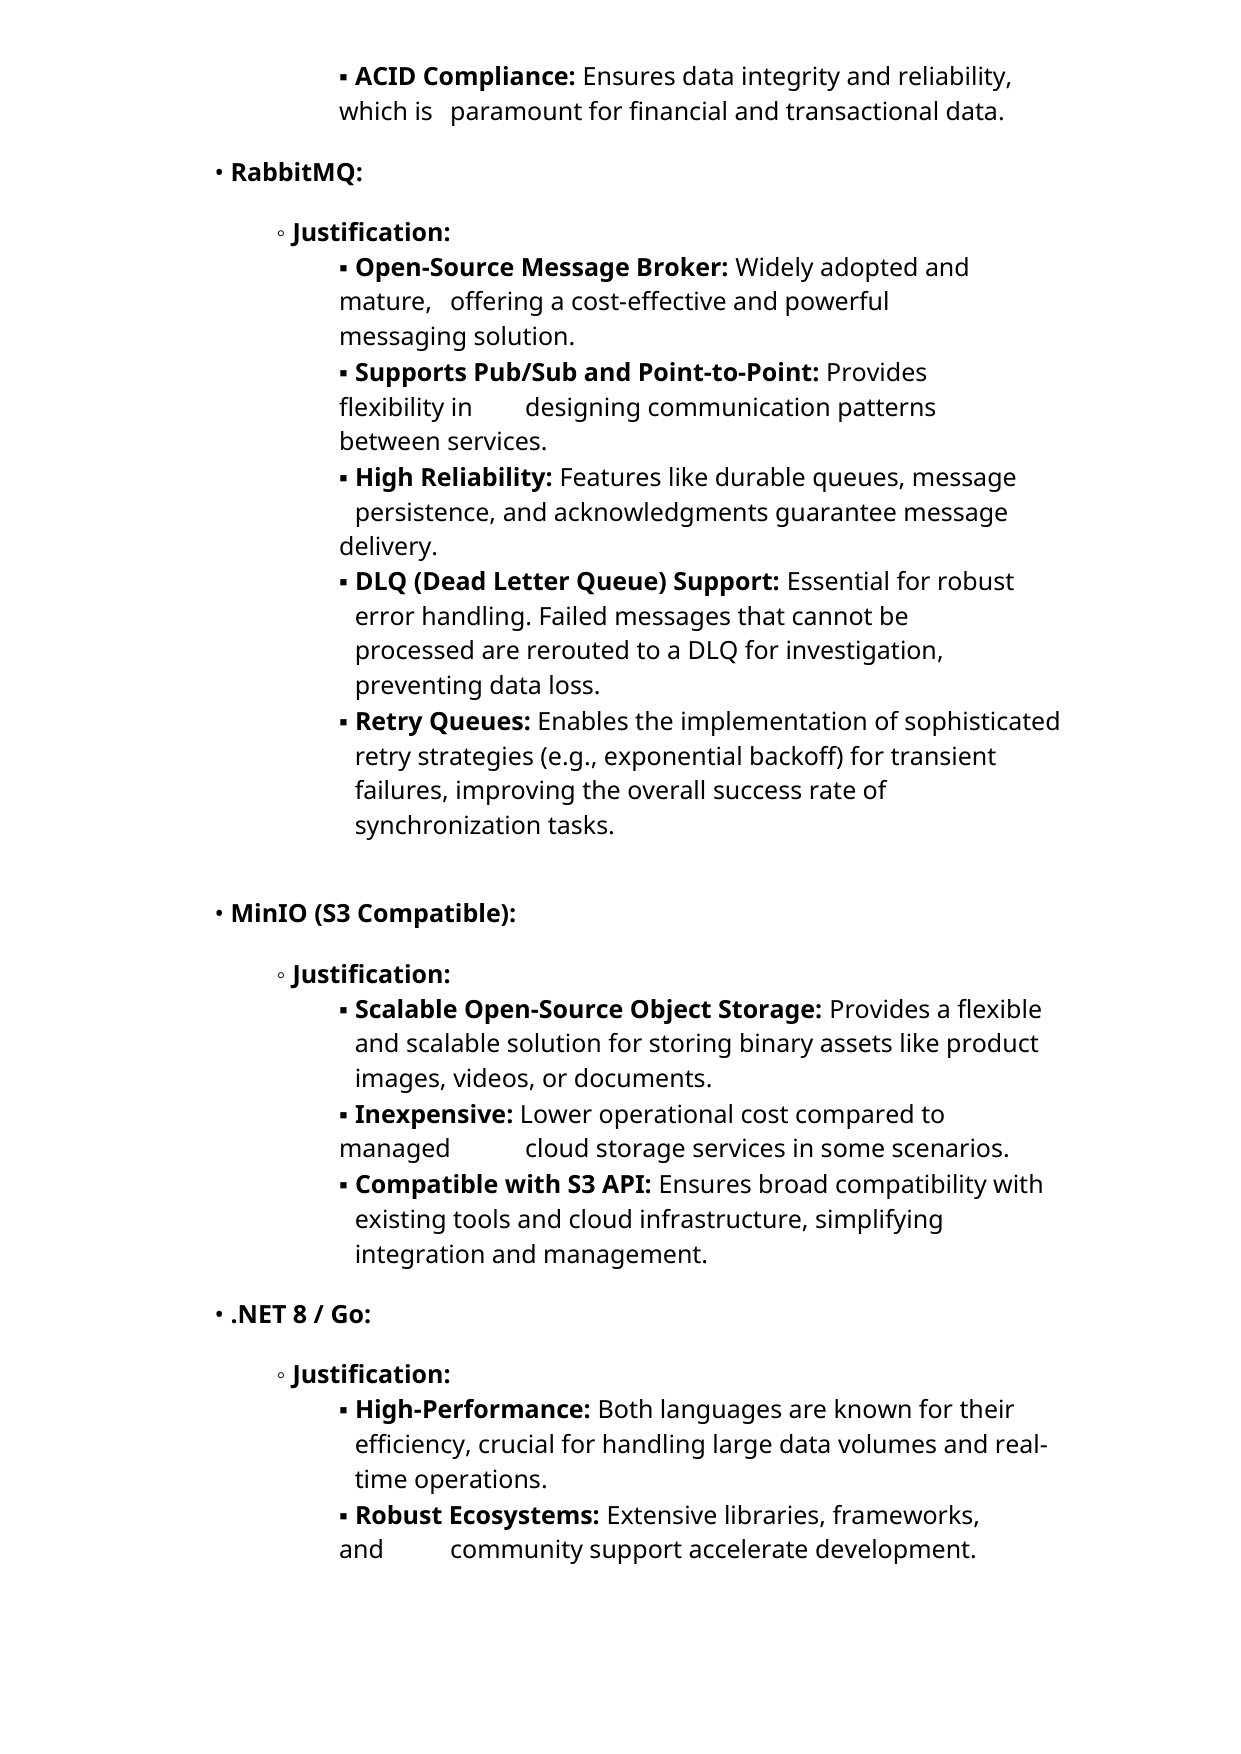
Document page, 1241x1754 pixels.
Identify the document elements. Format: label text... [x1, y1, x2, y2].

text ▪ Scalable Open-Source Object Storage: Provides a flexible and scalable solution for storing binary assets like product images, videos, or documents. [339, 991, 1060, 1095]
text ◦ Justification: [276, 214, 1090, 248]
text ▪ Compatible with S3 API: Ensures broad compatibility with existing tools and cloud infrastructure, simplifying integration and management. [339, 1167, 1045, 1270]
text ▪ Supports Pub/Sub and Point-to-Point: Provides flexibility in designing communication patterns between services. [339, 354, 1015, 458]
text • MinIO (S3 Compatible): [214, 896, 1090, 930]
text ▪ Open-Source Message Broker: Widely adopted and mature, offering a cost-effective and powerful messaging solution. [339, 249, 1015, 353]
text ▪ Robust Ecosystems: Extensive libraries, frameworks, and community support accelerate development. [339, 1497, 1000, 1566]
text ▪ Inexpensive: Lower operational cost compared to managed cloud storage services in some scenarios. [339, 1096, 1030, 1165]
text ▪ High-Performance: Both languages are known for their efficiency, crucial for handling large data volumes and real-time operations. [339, 1392, 1060, 1496]
text • RabbitMQ: [214, 154, 1090, 188]
text • .NET 8 / Go: [214, 1297, 1090, 1331]
text ◦ Justification: [276, 956, 1090, 990]
text ▪ DLQ (Dead Letter Queue) Support: Essential for robust error handling. Failed messages that cannot be processed are rerouted to a DLQ for investigation, preventing data loss. [339, 564, 1030, 702]
text ▪ Retry Queues: Enables the implementation of sophisticated retry strategies (e.g., exponential backoff) for transient failures, improving the overall success rate of synchronization tasks. [339, 703, 1075, 842]
text ◦ Justification: [276, 1357, 1090, 1391]
text ▪ High Reliability: Features like durable queues, message persistence, and acknowledgments guarantee message delivery. [339, 459, 1075, 563]
text ▪ ACID Compliance: Ensures data integrity and reliability, which is paramount for financial and transactional data. [339, 59, 1075, 127]
